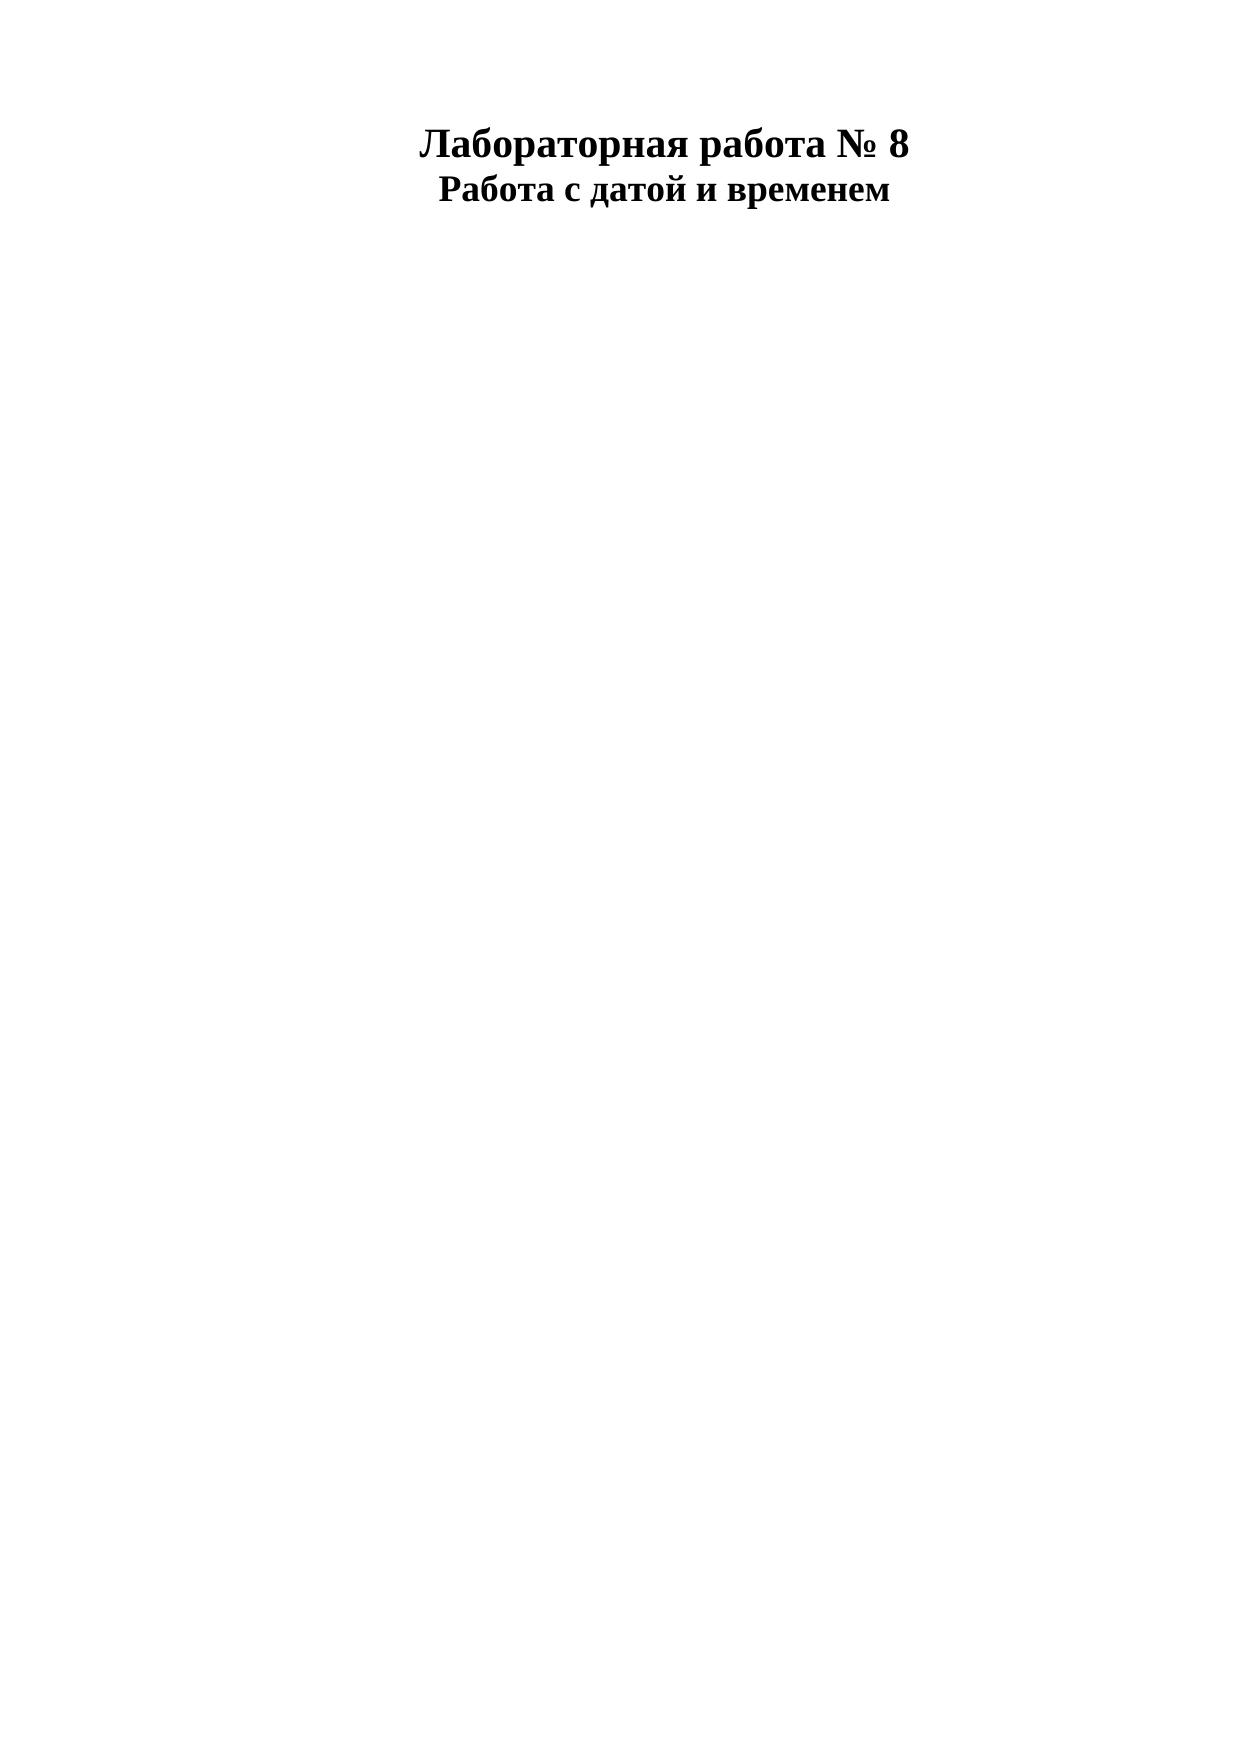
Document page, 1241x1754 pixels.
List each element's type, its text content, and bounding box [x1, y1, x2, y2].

text Работа с датой и временем [177, 166, 1152, 209]
text Лабораторная работа № 8 [177, 118, 1152, 166]
